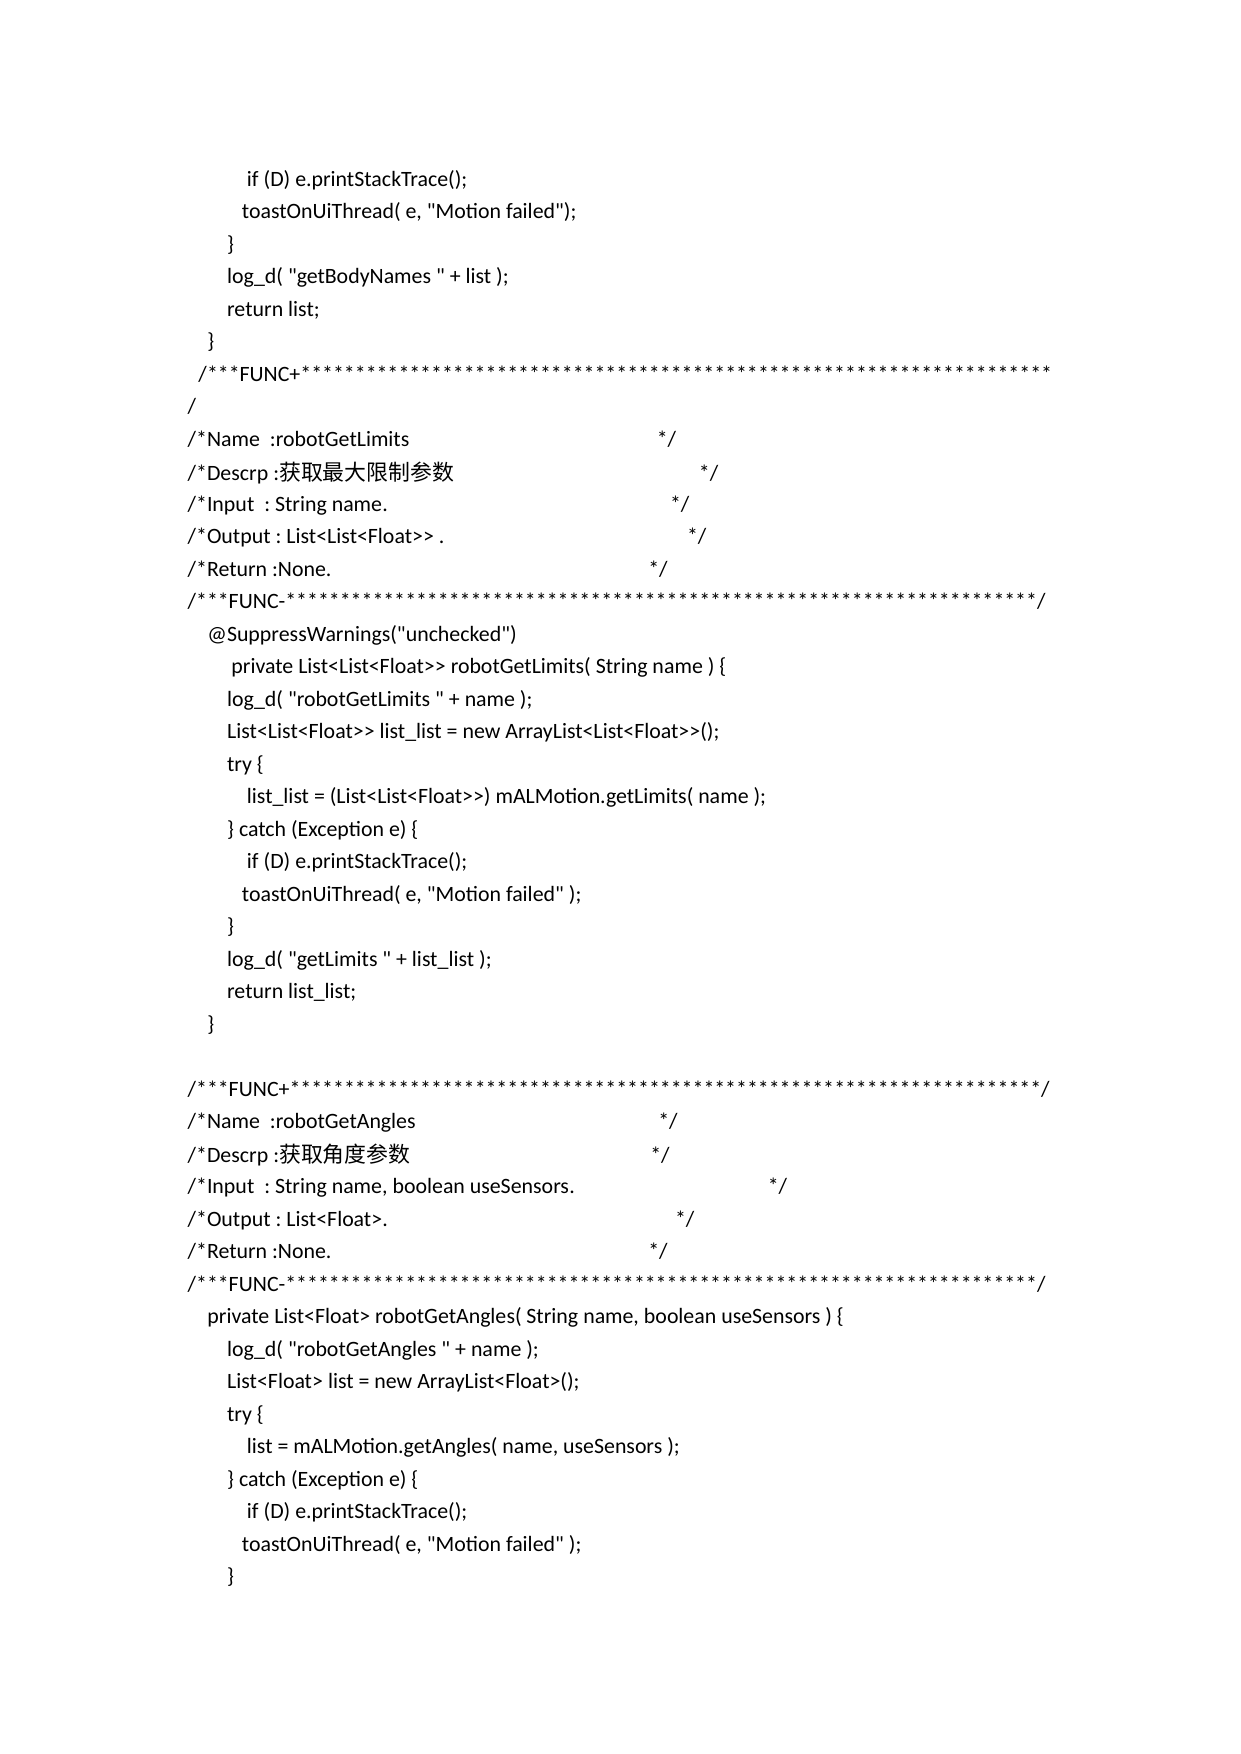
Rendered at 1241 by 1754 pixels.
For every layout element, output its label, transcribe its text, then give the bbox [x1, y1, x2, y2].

text private List<List<Float>> robotGetLimits( String name ) { [187, 649, 1053, 682]
text } catch (Exception e) { [187, 1462, 1053, 1494]
text /*Output : List<Float>. */ [187, 1202, 1053, 1234]
text /*Input : String name. */ [187, 487, 1053, 519]
text log_d( "getLimits " + list_list ); [187, 942, 1053, 974]
text if (D) e.printStackTrace(); [187, 844, 1053, 877]
text } [187, 1559, 1053, 1592]
text private List<Float> robotGetAngles( String name, boolean useSensors ) { [187, 1299, 1053, 1332]
text return list_list; [187, 974, 1053, 1007]
text /*Output : List<List<Float>> . */ [187, 519, 1053, 552]
text } [187, 909, 1053, 942]
text /***FUNC+*********************************************************************/ [187, 1072, 1053, 1104]
text log_d( "getBodyNames " + list ); [187, 259, 1053, 292]
text /***FUNC-*********************************************************************/ [187, 584, 1053, 617]
text } [187, 1007, 1053, 1039]
text /*Name :robotGetAngles */ [187, 1104, 1053, 1137]
text /*Descrp :获取最大限制参数 */ [187, 454, 1053, 487]
text log_d( "robotGetAngles " + name ); [187, 1332, 1053, 1364]
text list_list = (List<List<Float>>) mALMotion.getLimits( name ); [187, 779, 1053, 812]
text /*Return :None. */ [187, 1234, 1053, 1267]
text try { [187, 747, 1053, 779]
text log_d( "robotGetLimits " + name ); [187, 682, 1053, 714]
text if (D) e.printStackTrace(); [187, 1494, 1053, 1527]
text toastOnUiThread( e, "Motion failed" ); [187, 1527, 1053, 1559]
text toastOnUiThread( e, "Motion failed"); [187, 194, 1053, 227]
text } [187, 227, 1053, 259]
text @SuppressWarnings("unchecked") [187, 617, 1053, 649]
text if (D) e.printStackTrace(); [187, 162, 1053, 194]
text List<Float> list = new ArrayList<Float>(); [187, 1364, 1053, 1397]
text /*Descrp :获取角度参数 */ [187, 1137, 1053, 1169]
text /***FUNC+*********************************************************************/ [187, 357, 1053, 422]
text try { [187, 1397, 1053, 1429]
text return list; [187, 292, 1053, 324]
text /*Input : String name, boolean useSensors. */ [187, 1169, 1053, 1202]
text list = mALMotion.getAngles( name, useSensors ); [187, 1429, 1053, 1462]
text List<List<Float>> list_list = new ArrayList<List<Float>>(); [187, 714, 1053, 747]
text /***FUNC-*********************************************************************/ [187, 1267, 1053, 1299]
text } catch (Exception e) { [187, 812, 1053, 844]
text /*Name :robotGetLimits */ [187, 422, 1053, 454]
text toastOnUiThread( e, "Motion failed" ); [187, 877, 1053, 909]
text } [187, 324, 1053, 357]
text /*Return :None. */ [187, 552, 1053, 584]
